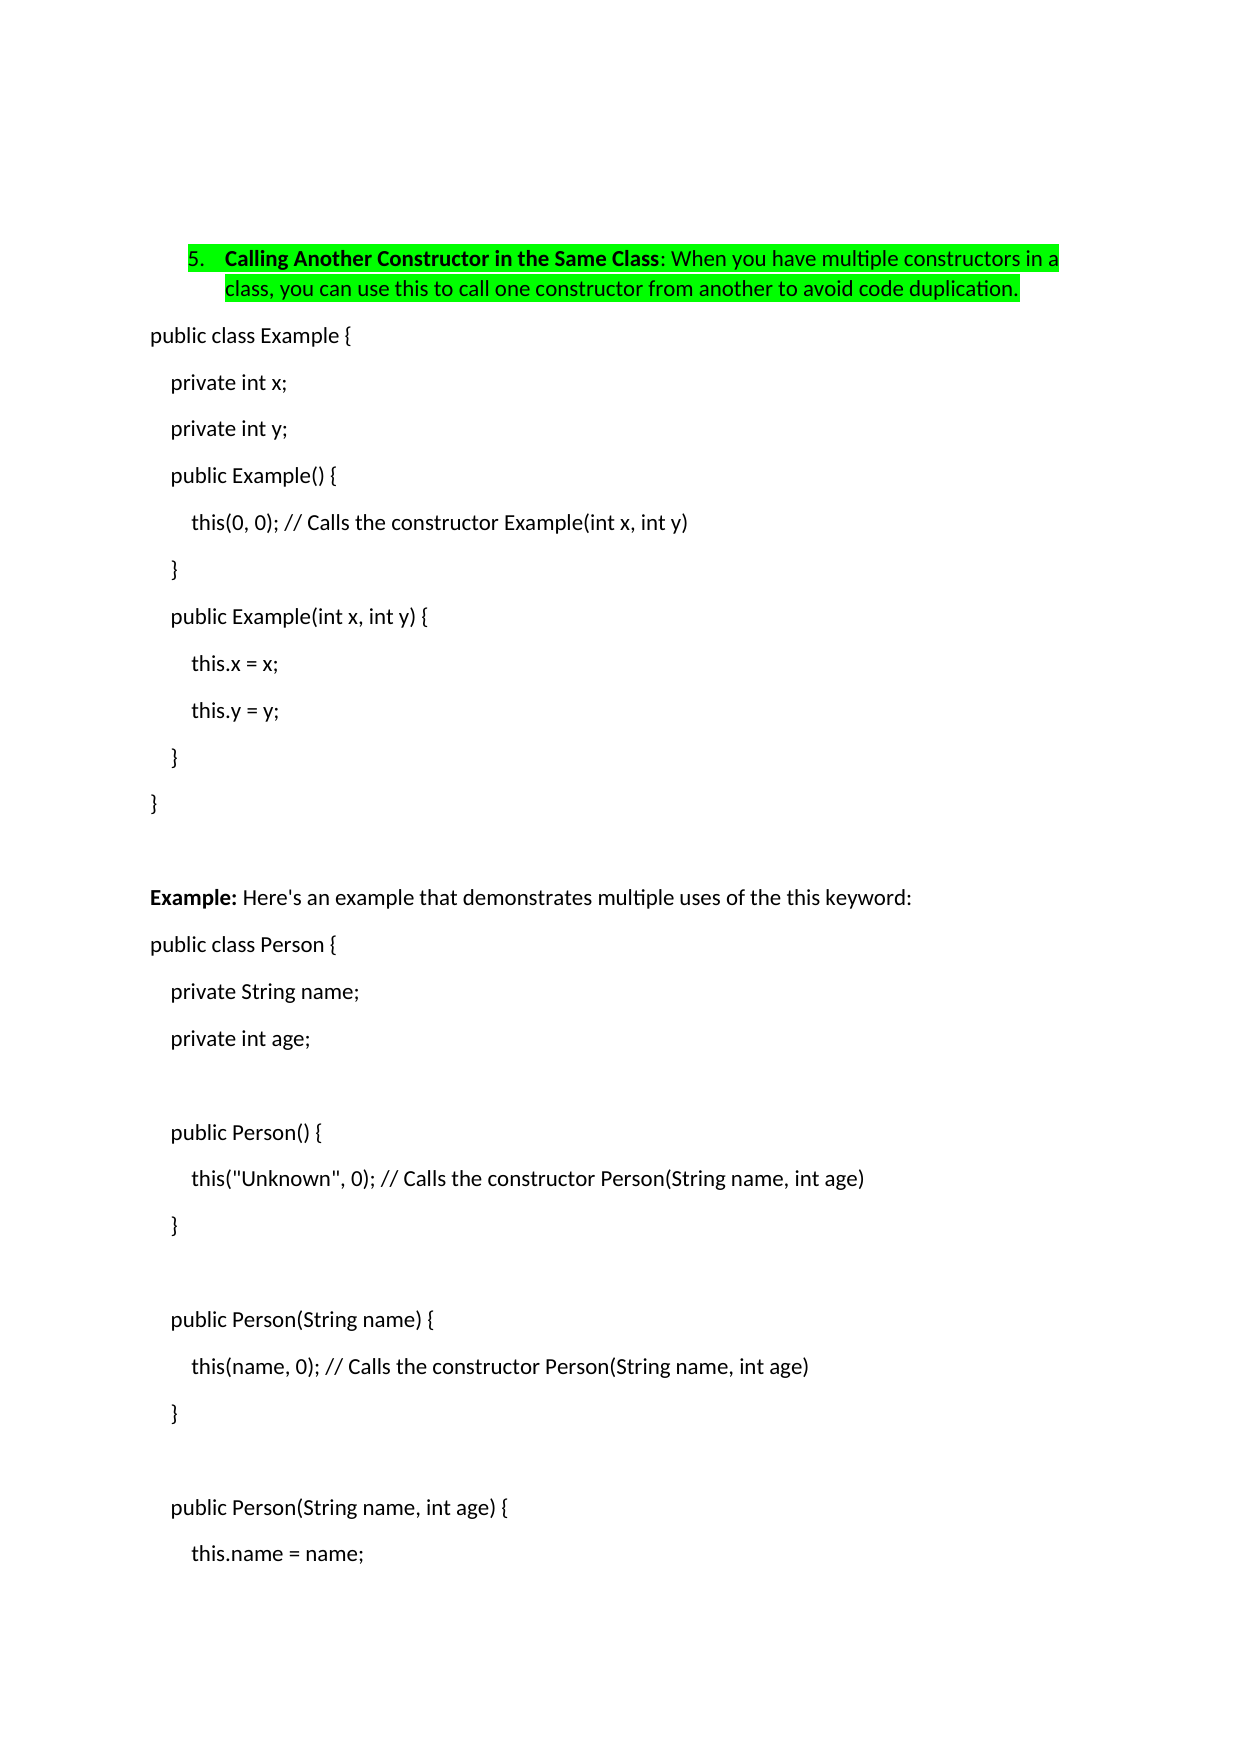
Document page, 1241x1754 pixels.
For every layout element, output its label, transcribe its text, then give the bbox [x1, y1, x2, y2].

text public Person(String name) { [150, 1305, 1090, 1333]
text } [150, 743, 1090, 771]
text public class Example { [150, 321, 1090, 349]
text private int x; [150, 368, 1090, 396]
text private int age; [150, 1024, 1090, 1052]
text this.y = y; [150, 696, 1090, 724]
text } [150, 1211, 1090, 1239]
text private int y; [150, 414, 1090, 443]
text } [150, 789, 1090, 818]
text public Example(int x, int y) { [150, 602, 1090, 630]
text public Example() { [150, 461, 1090, 489]
text this.x = x; [150, 649, 1090, 677]
text this(name, 0); // Calls the constructor Person(String name, int age) [150, 1352, 1090, 1380]
text this(0, 0); // Calls the constructor Example(int x, int y) [150, 508, 1090, 536]
text public class Person { [150, 930, 1090, 958]
text public Person() { [150, 1118, 1090, 1146]
list Calling Another Constructor in the Same Class: When you have multiple constructors in a class, you can use this to call one constructor from another to avoid code duplication. [187, 244, 1090, 302]
text } [150, 555, 1090, 583]
text public Person(String name, int age) { [150, 1493, 1090, 1521]
text Example: Here's an example that demonstrates multiple uses of the this keyword: [150, 883, 1090, 911]
text this.name = name; [150, 1539, 1090, 1568]
text } [150, 1399, 1090, 1427]
text private String name; [150, 977, 1090, 1005]
text this("Unknown", 0); // Calls the constructor Person(String name, int age) [150, 1164, 1090, 1193]
